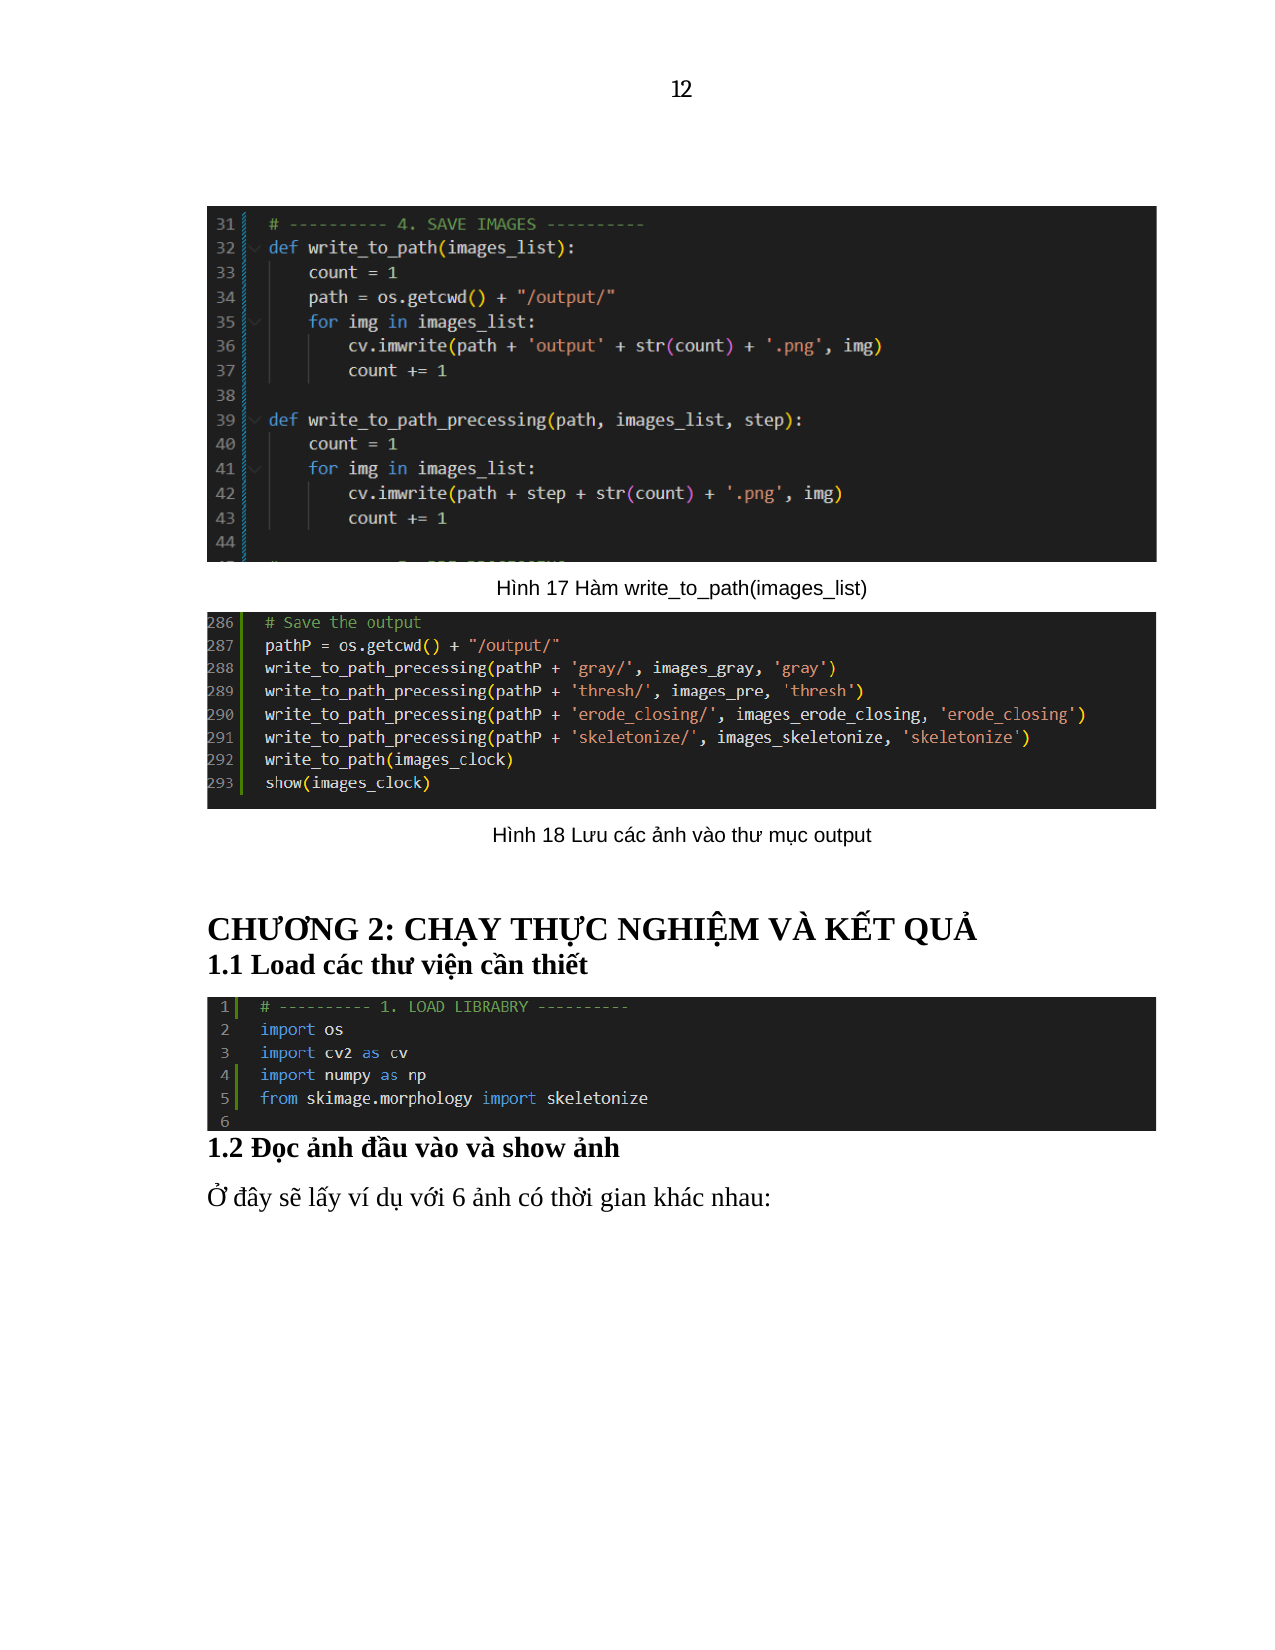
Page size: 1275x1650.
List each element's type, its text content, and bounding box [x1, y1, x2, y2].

list Hình 17 Hàm write_to_path(images_list) [207, 576, 1157, 600]
picture [207, 612, 1157, 809]
picture [207, 997, 1157, 1131]
picture [207, 206, 1157, 562]
list Đọc ảnh đầu vào và show ảnh [207, 1131, 1157, 1164]
list Load các thư viện cần thiết [207, 947, 1157, 981]
list Hình 18 Lưu các ảnh vào thư mục output [207, 823, 1157, 847]
list Ở đây sẽ lấy ví dụ với 6 ảnh có thời gian khác nhau: [207, 1181, 1157, 1212]
text CHƯƠNG 2: CHẠY THỰC NGHIỆM VÀ KẾT QUẢ [207, 909, 1157, 947]
